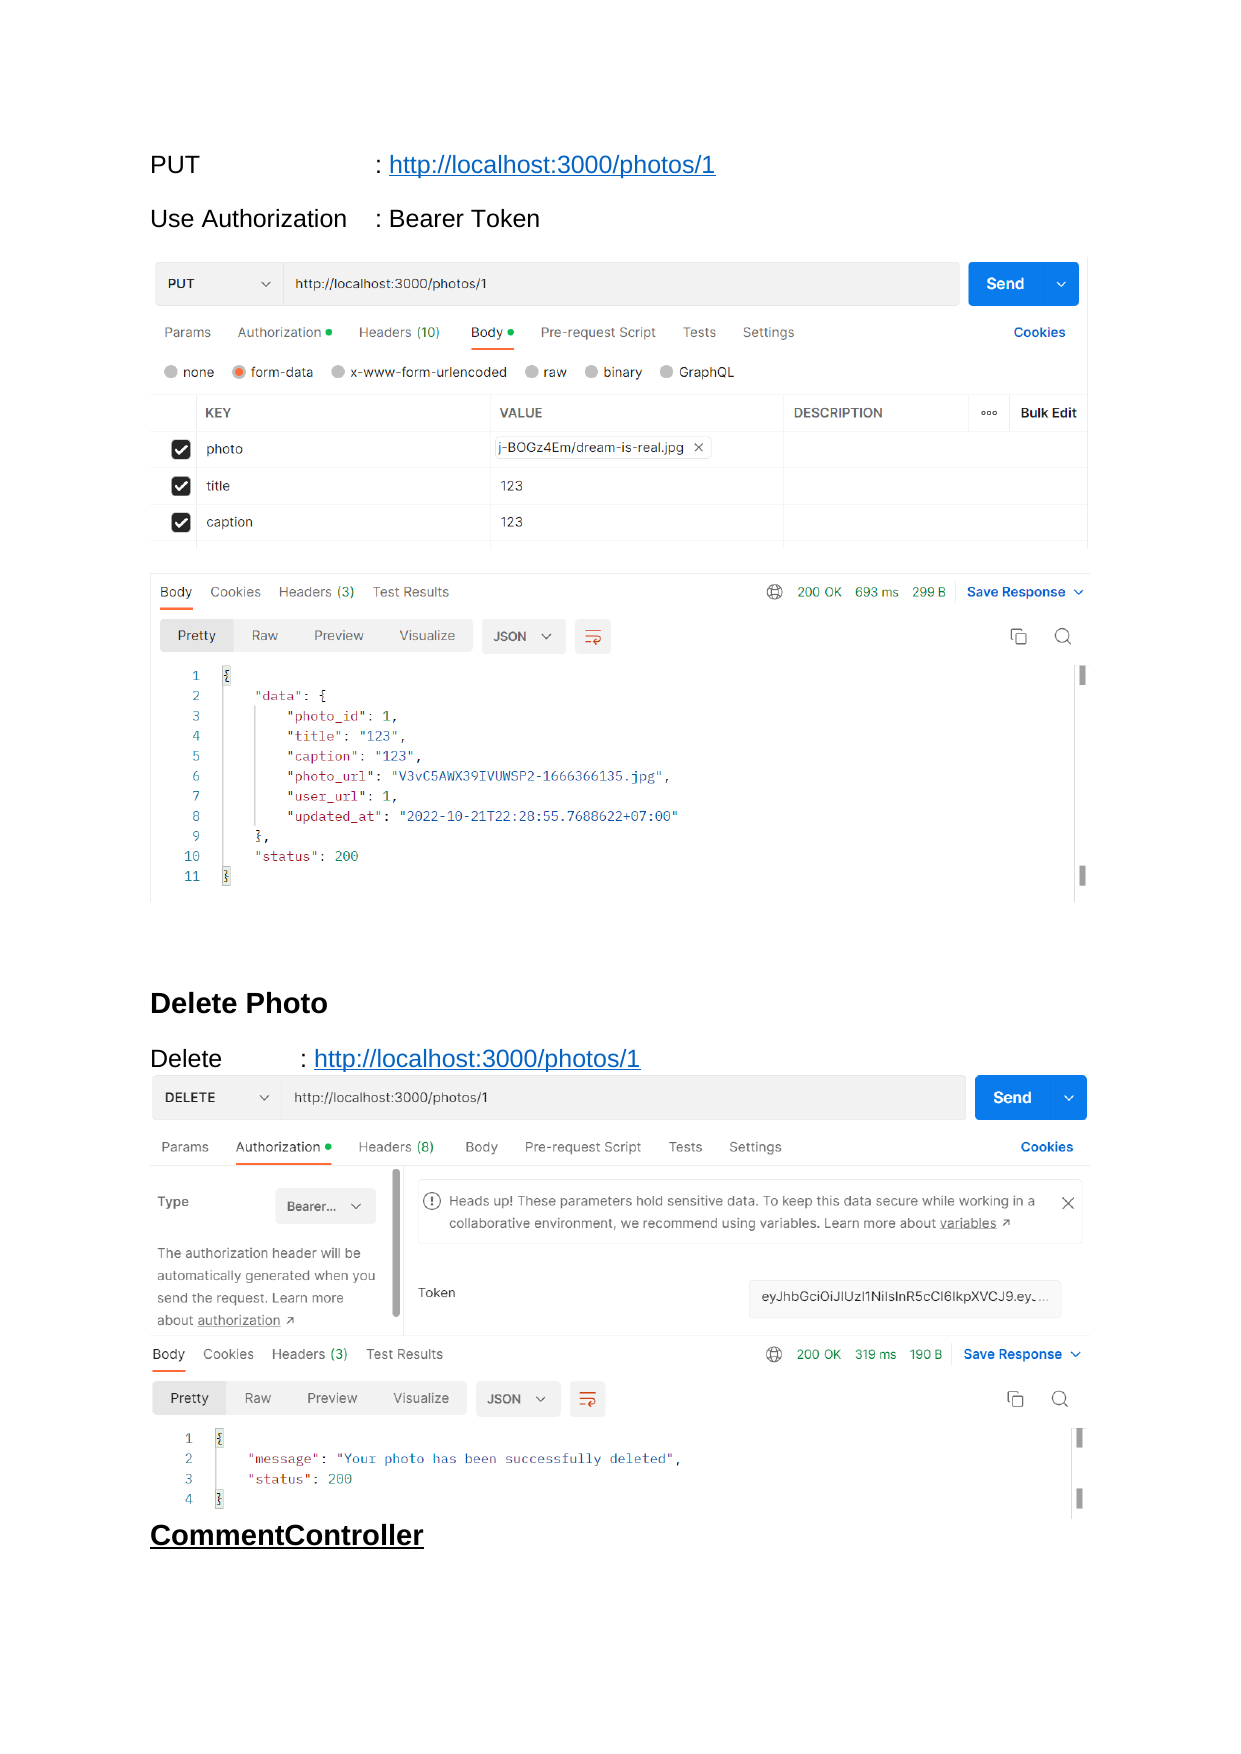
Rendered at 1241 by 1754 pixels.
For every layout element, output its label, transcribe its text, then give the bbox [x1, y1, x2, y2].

text PUT : http://localhost:3000/photos/1 [150, 150, 1090, 179]
text Delete : http://localhost:3000/photos/1 [150, 1044, 1090, 1072]
picture [150, 1072, 1091, 1519]
text CommentController [150, 1519, 1090, 1552]
picture [150, 573, 1091, 902]
text Use Authorization : Bearer Token [150, 204, 1090, 232]
text Delete Photo [150, 986, 1090, 1019]
picture [150, 257, 1091, 549]
